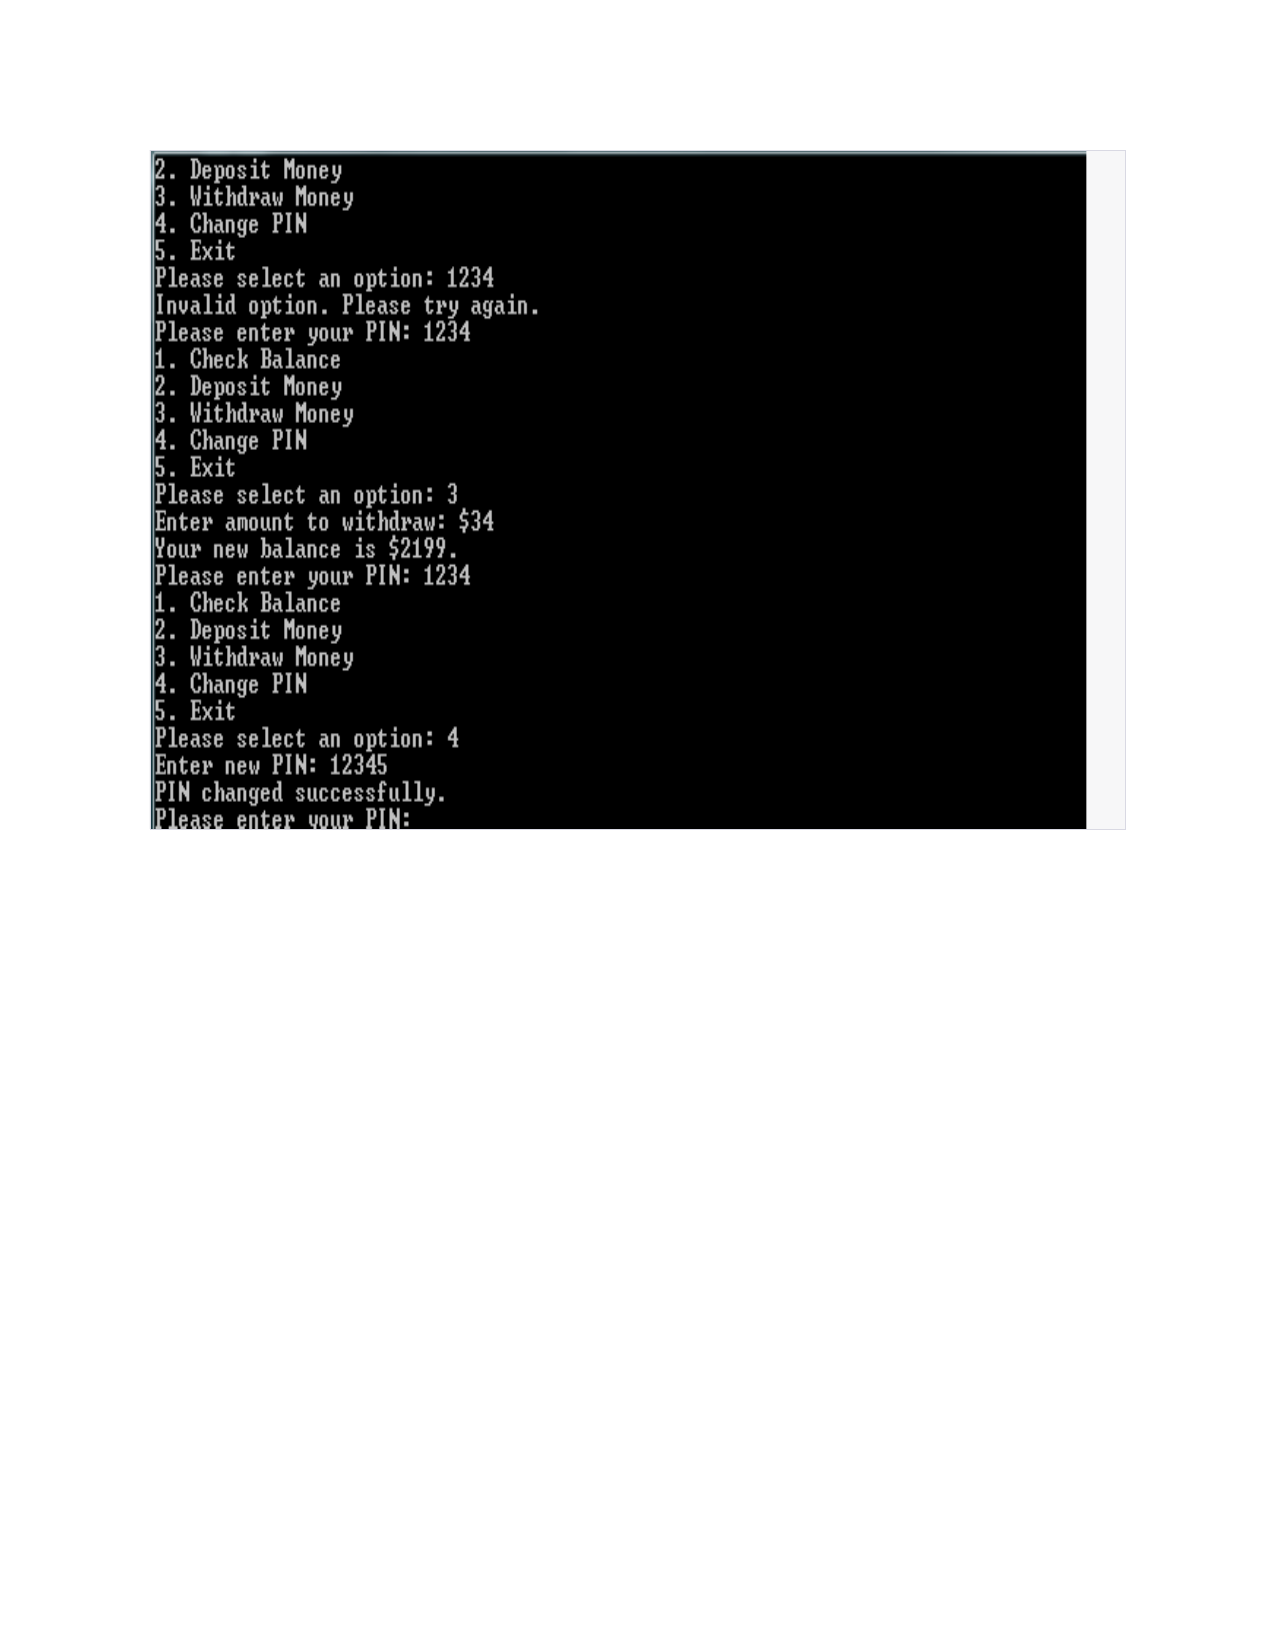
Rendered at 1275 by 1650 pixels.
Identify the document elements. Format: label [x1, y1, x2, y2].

picture [151, 151, 1087, 829]
